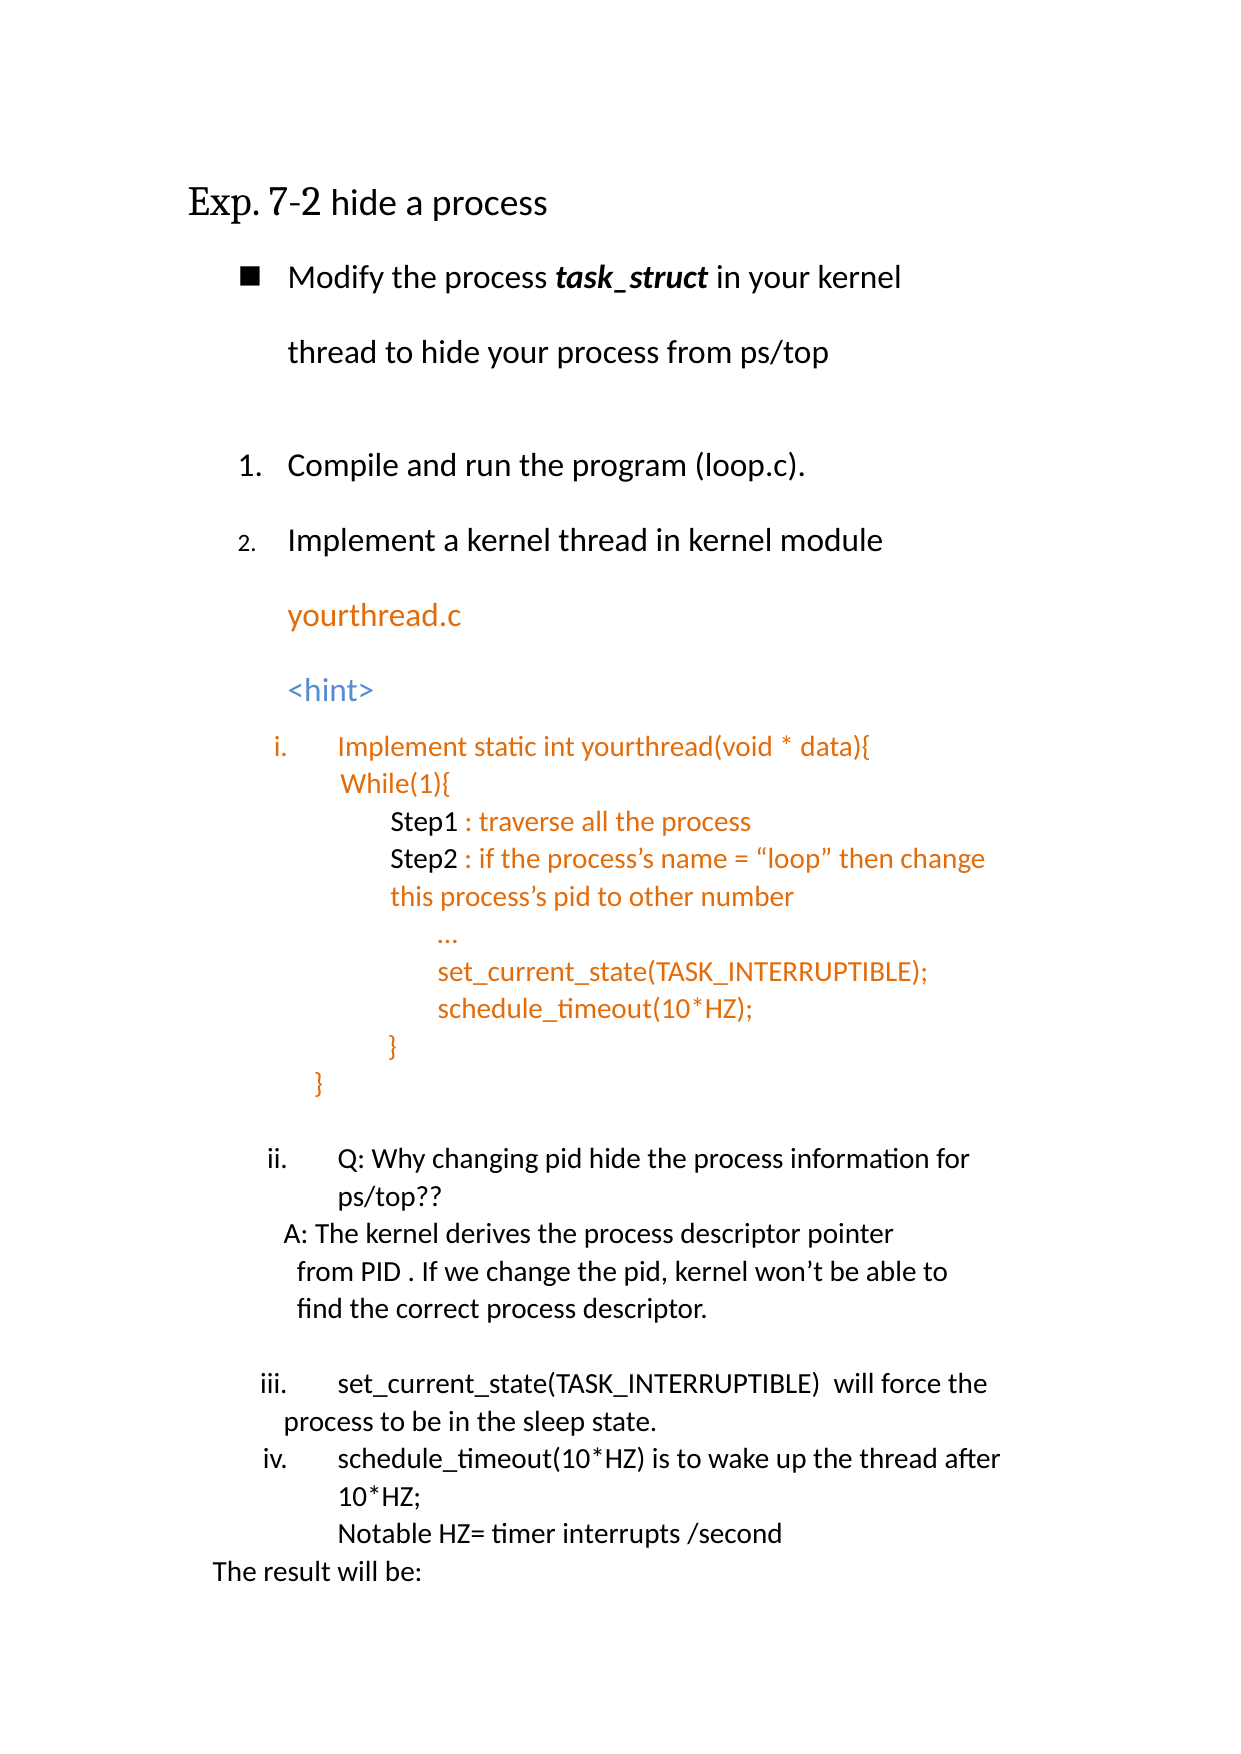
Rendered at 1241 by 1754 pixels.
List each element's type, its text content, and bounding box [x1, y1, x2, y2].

list Notable HZ= timer interrupts /second [337, 1514, 1053, 1552]
list schedule_timeout(10*HZ) is to wake up the thread after 10*HZ; [287, 1439, 1053, 1514]
list A: The kernel derives the process descriptor pointer [237, 1214, 1053, 1252]
list Modify the process task_struct in your kernel [237, 239, 1053, 314]
list The result will be: [212, 1552, 1053, 1589]
list thread to hide your process from ps/top [287, 314, 1053, 389]
list Compile and run the program (loop.c). [237, 427, 1053, 502]
list Q: Why changing pid hide the process information for ps/top?? [287, 1139, 1053, 1214]
text schedule_timeout(10*HZ); [387, 989, 1053, 1027]
list set_current_state(TASK_INTERRUPTIBLE) will force the [287, 1364, 1053, 1402]
text While(1){ [287, 764, 1053, 802]
text Step2 : if the process’s name = “loop” then change [337, 839, 1053, 877]
list process to be in the sleep state. [237, 1402, 1053, 1439]
list find the correct process descriptor. [237, 1289, 1053, 1327]
list Implement a kernel thread in kernel module yourthread.c [237, 502, 1053, 652]
text set_current_state(TASK_INTERRUPTIBLE); [387, 952, 1053, 989]
list Implement static int yourthread(void * data){ [287, 727, 1053, 764]
text } [337, 1027, 1053, 1064]
text Step1 : traverse all the process [337, 802, 1053, 839]
text } [287, 1064, 1053, 1102]
list from PID . If we change the pid, kernel won’t be able to [237, 1252, 1053, 1289]
text this process’s pid to other number [337, 877, 1053, 914]
text Exp. 7-2 hide a process [187, 164, 1053, 239]
text … [337, 914, 1053, 952]
list <hint> [287, 652, 1053, 727]
